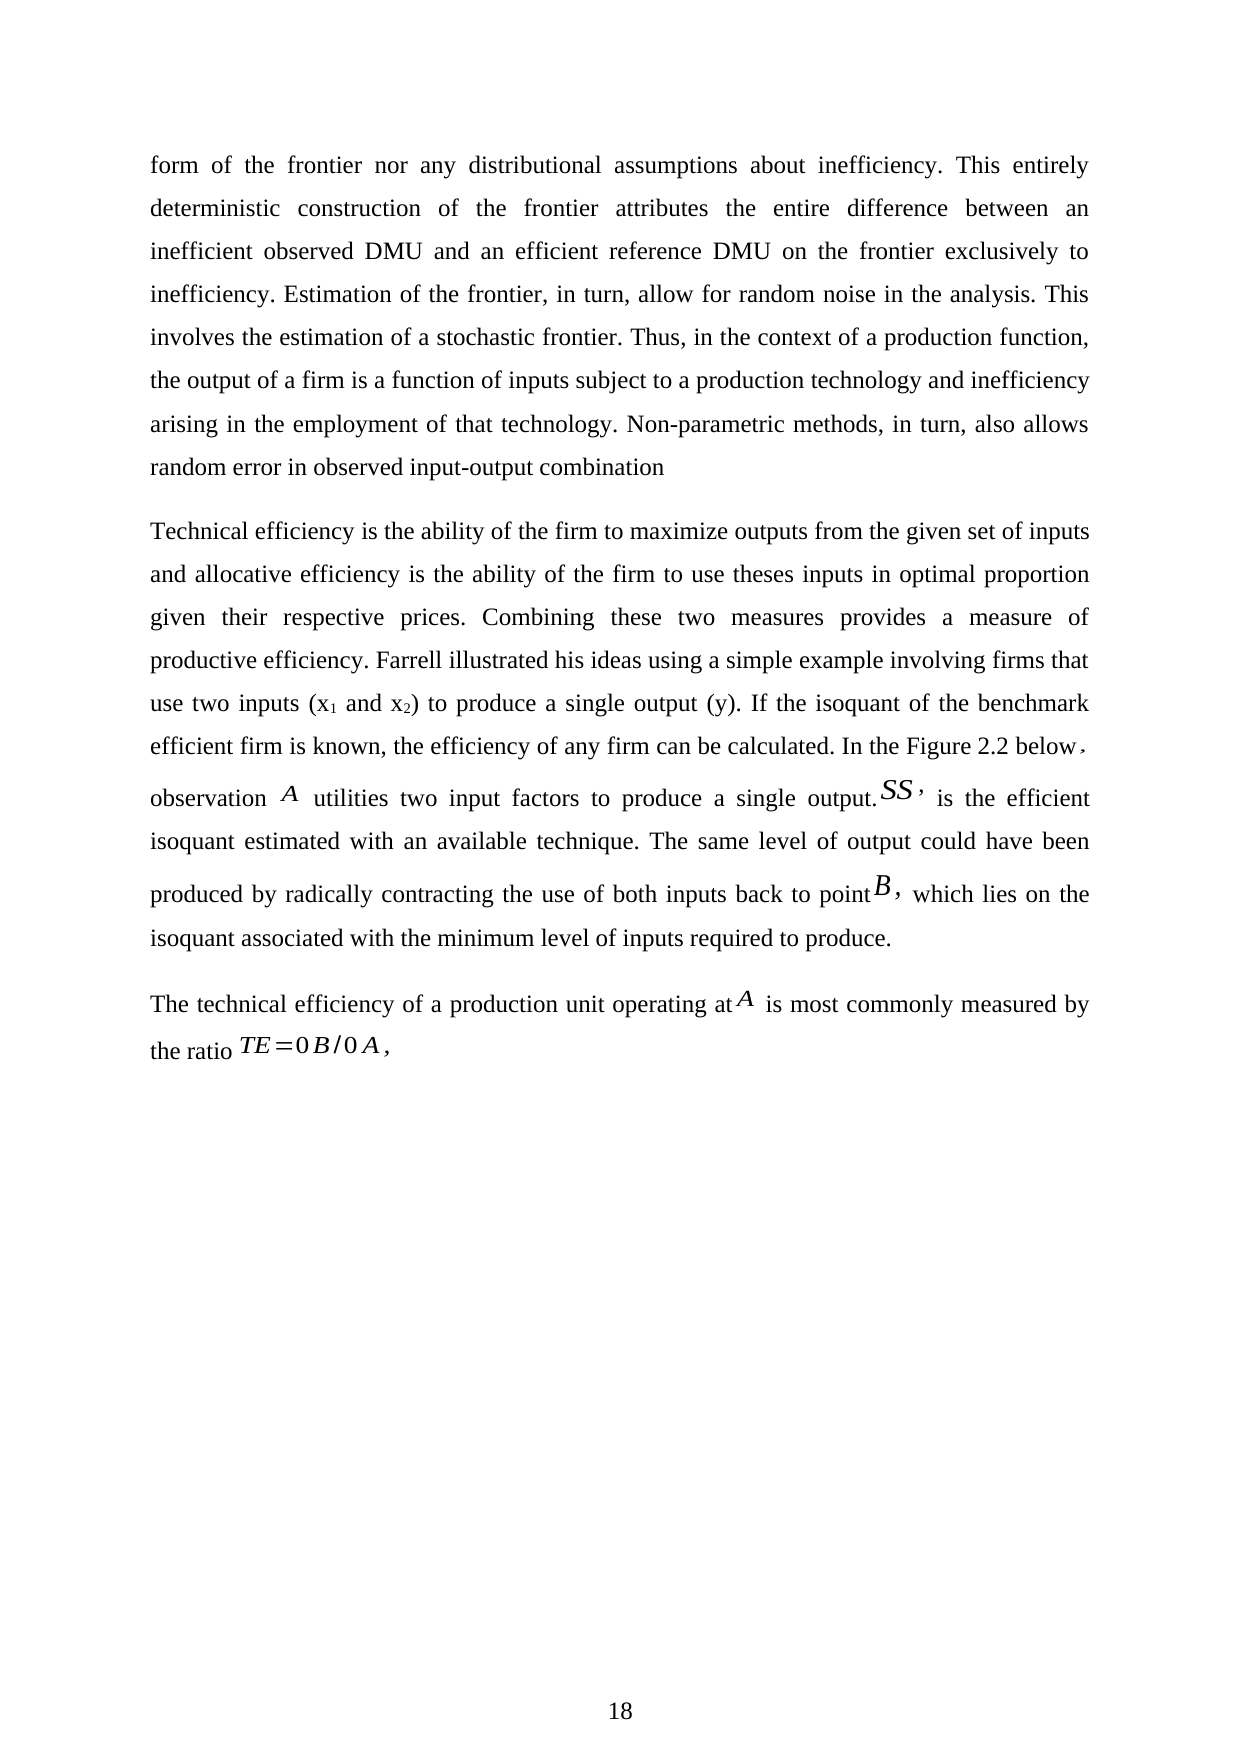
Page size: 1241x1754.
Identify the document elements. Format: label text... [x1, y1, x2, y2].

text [150, 150, 1090, 481]
text Technical efficiency is the ability of the firm to maximize outputs from the given set of inputs and allocative efficiency is the ability of the firm to use theses inputs in optimal proportion given their respective prices. Combining these two measures provides a measure of productive efficiency. Farrell illustrated his ideas using a simple example involving firms that use two inputs (x1 and x2) to produce a single output (y). If the isoquant of the benchmark efficient firm is known, the efficiency of any firm can be calculated. In the Figure 2.2 below observation utilities two input factors to produce a single output.’ is the efficient isoquant estimated with an available technique. The same level of output could have been produced by radically contracting the use of both inputs back to point which lies on the isoquant associated with the minimum level of inputs required to produce. [150, 516, 1090, 951]
subtitle The technical efficiency of a production unit operating at is most commonly measured by the ratio [150, 987, 1090, 1064]
